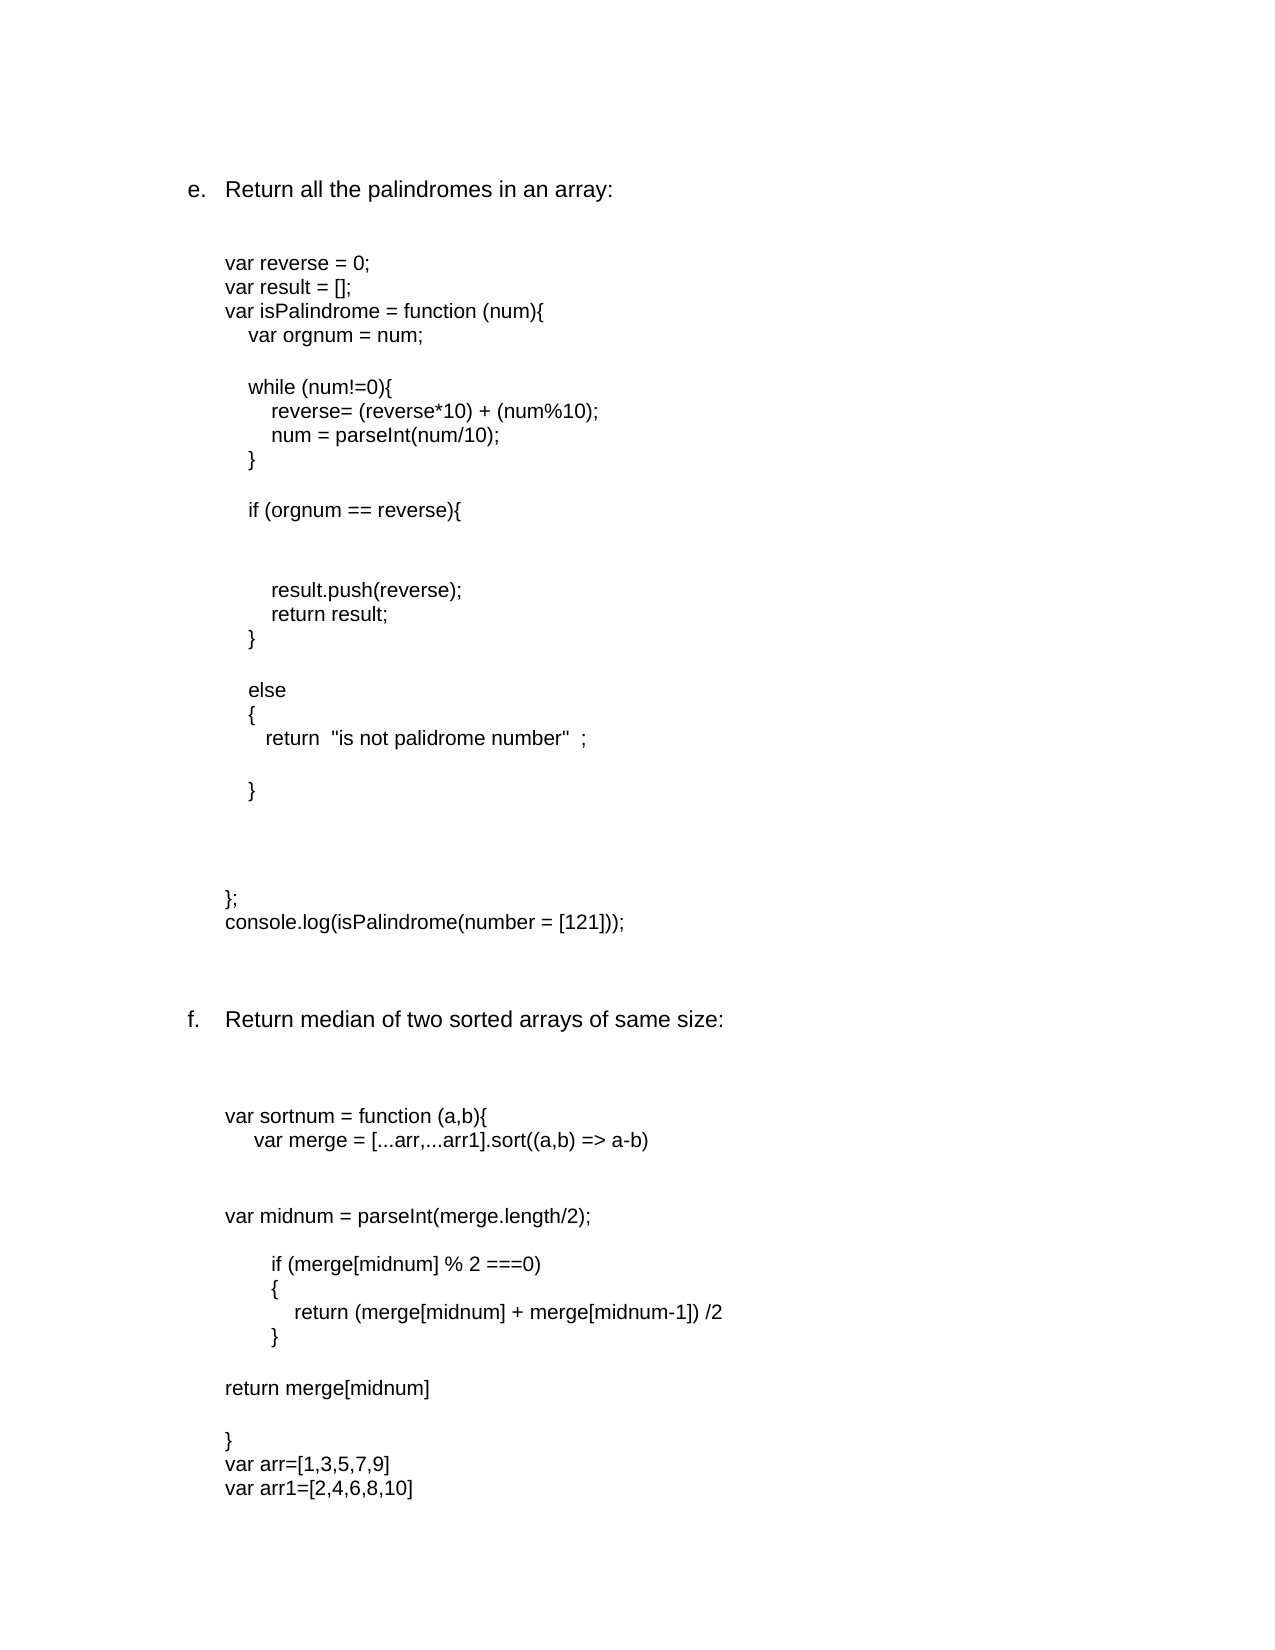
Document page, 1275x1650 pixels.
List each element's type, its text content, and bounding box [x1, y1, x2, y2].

text if (orgnum == reverse){ [225, 498, 1125, 522]
text var sortnum = function (a,b){ [225, 1104, 1125, 1128]
text }; [225, 886, 1125, 910]
text return "is not palidrome number" ; [225, 726, 1125, 750]
text reverse= (reverse*10) + (num%10); [225, 398, 1125, 422]
text { [225, 1276, 1125, 1300]
text if (merge[midnum] % 2 ===0) [225, 1252, 1125, 1276]
text } [225, 446, 1125, 470]
text return result; [225, 602, 1125, 626]
text result.push(reverse); [225, 578, 1125, 602]
text var orgnum = num; [225, 322, 1125, 346]
text var reverse = 0; [225, 251, 1125, 274]
text return merge[midnum] [225, 1376, 1125, 1400]
text while (num!=0){ [225, 374, 1125, 398]
text var arr=[1,3,5,7,9] [225, 1452, 1125, 1476]
list Return median of two sorted arrays of same size: [187, 1006, 1125, 1032]
text var result = []; [225, 274, 1125, 298]
text var arr1=[2,4,6,8,10] [225, 1476, 1125, 1500]
text var midnum = parseInt(merge.length/2); [225, 1204, 1125, 1228]
text } [225, 626, 1125, 650]
list Return all the palindromes in an array: [187, 176, 1125, 203]
text return (merge[midnum] + merge[midnum-1]) /2 [225, 1300, 1125, 1324]
text { [225, 702, 1125, 726]
text var isPalindrome = function (num){ [225, 298, 1125, 322]
text } [225, 778, 1125, 802]
text var merge = [...arr,...arr1].sort((a,b) => a-b) [225, 1128, 1125, 1152]
text } [225, 1324, 1125, 1348]
text num = parseInt(num/10); [225, 422, 1125, 446]
text else [225, 678, 1125, 702]
text console.log(isPalindrome(number = [121])); [225, 910, 1125, 934]
text } [225, 1428, 1125, 1452]
